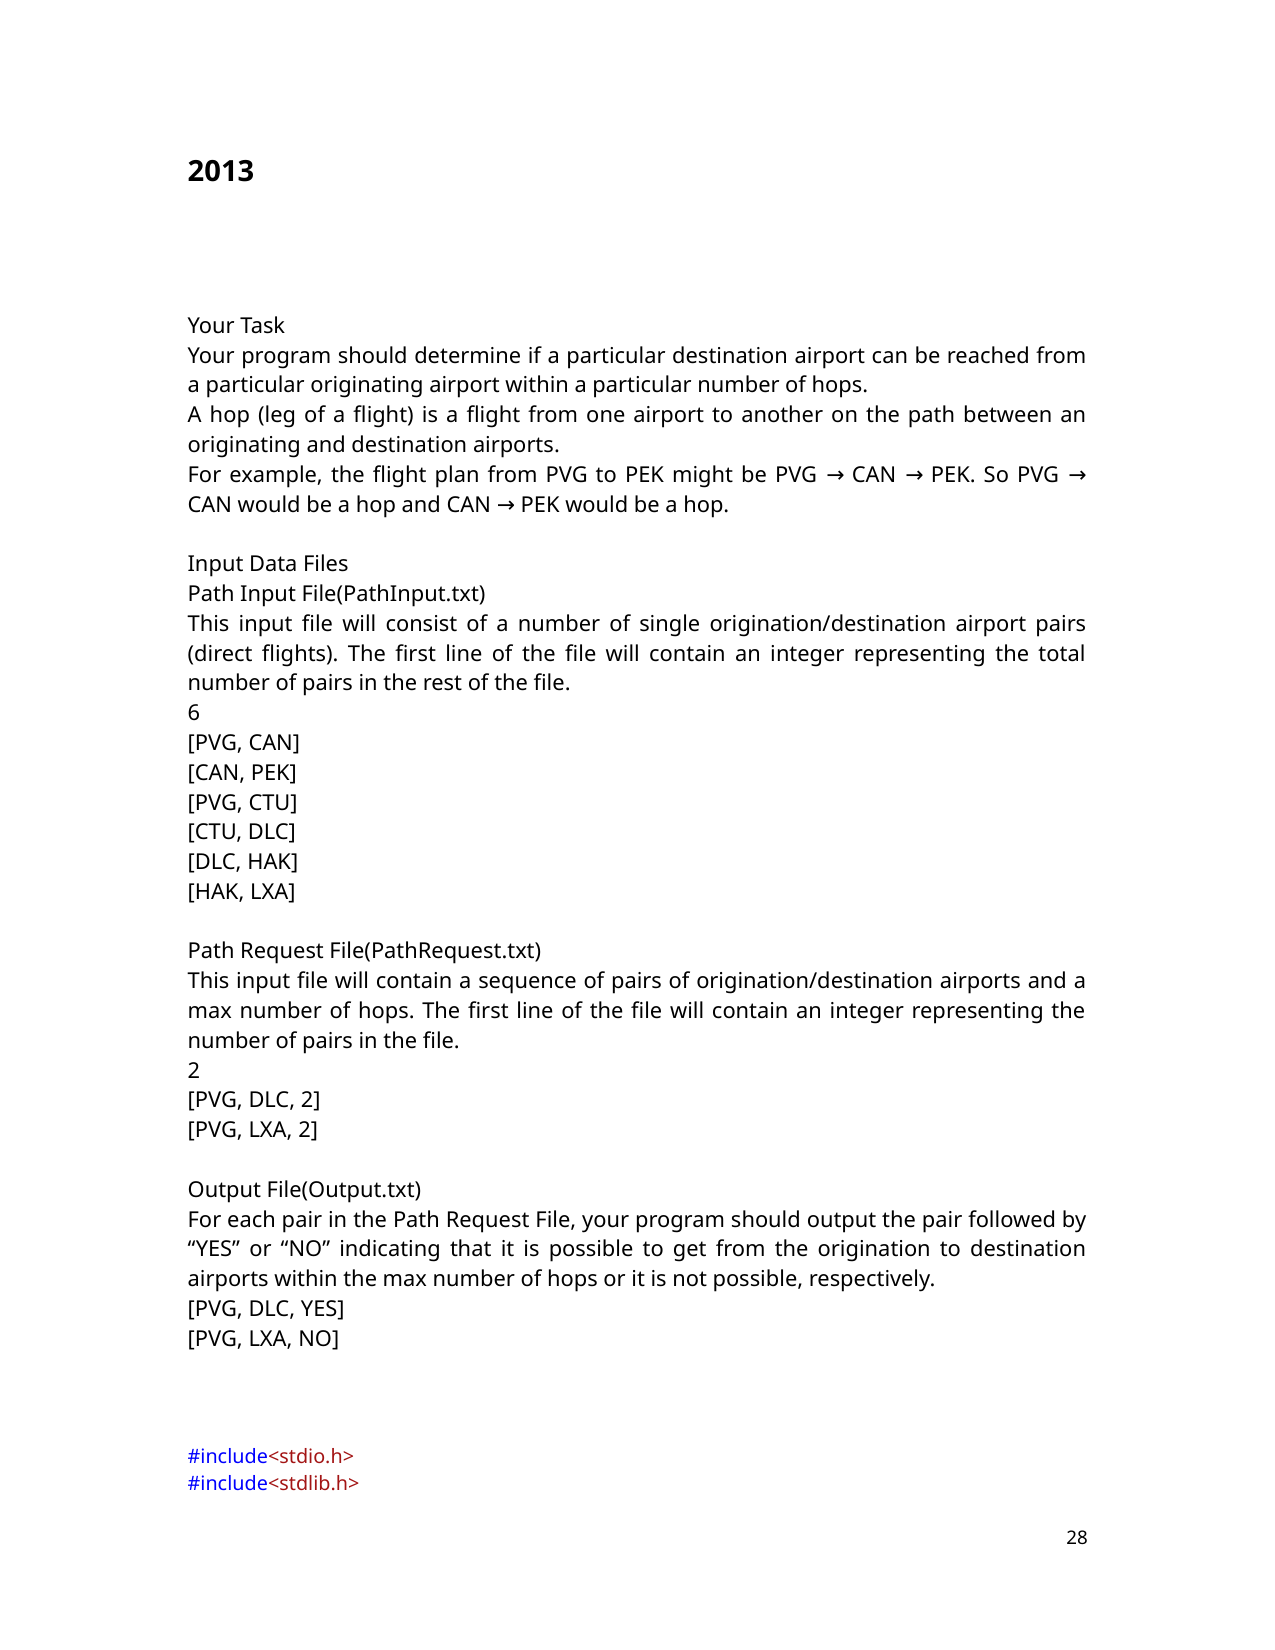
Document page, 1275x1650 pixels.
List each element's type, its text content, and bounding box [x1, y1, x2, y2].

text For each pair in the Path Request File, your program should output the pair followed by “YES” or “NO” indicating that it is possible to get from the origination to destination airports within the max number of hops or it is not possible, respectively. [187, 1203, 1087, 1293]
text 2 [187, 1054, 1087, 1084]
text [PVG, CTU] [187, 786, 1087, 816]
text This input file will contain a sequence of pairs of origination/destination airports and a max number of hops. The first line of the file will contain an integer representing the number of pairs in the file. [187, 965, 1087, 1054]
text [PVG, DLC, 2] [187, 1084, 1087, 1114]
text [DLC, HAK] [187, 846, 1087, 876]
text [CAN, PEK] [187, 757, 1087, 786]
text #include<stdlib.h> [187, 1469, 1087, 1496]
text Output File(Output.txt) [187, 1174, 1087, 1203]
text [PVG, LXA, 2] [187, 1114, 1087, 1144]
text Your Task [187, 310, 1087, 339]
text Your program should determine if a particular destination airport can be reached from a particular originating airport within a particular number of hops. [187, 339, 1087, 399]
text This input file will consist of a number of single origination/destination airport pairs (direct flights). The first line of the file will contain an integer representing the total number of pairs in the rest of the file. [187, 608, 1087, 697]
subtitle 2013 [187, 150, 1087, 190]
text Input Data Files [187, 548, 1087, 578]
text For example, the flight plan from PVG to PEK might be PVG → CAN → PEK. So PVG → CAN would be a hop and CAN → PEK would be a hop. [187, 459, 1087, 518]
text [PVG, LXA, NO] [187, 1323, 1087, 1352]
text Path Input File(PathInput.txt) [187, 578, 1087, 608]
text [PVG, CAN] [187, 727, 1087, 757]
text [HAK, LXA] [187, 876, 1087, 906]
text [PVG, DLC, YES] [187, 1293, 1087, 1323]
text 6 [187, 697, 1087, 727]
text #include<stdio.h> [187, 1442, 1087, 1469]
text Path Request File(PathRequest.txt) [187, 935, 1087, 965]
text A hop (leg of a flight) is a flight from one airport to another on the path between an originating and destination airports. [187, 399, 1087, 459]
text [CTU, DLC] [187, 816, 1087, 846]
